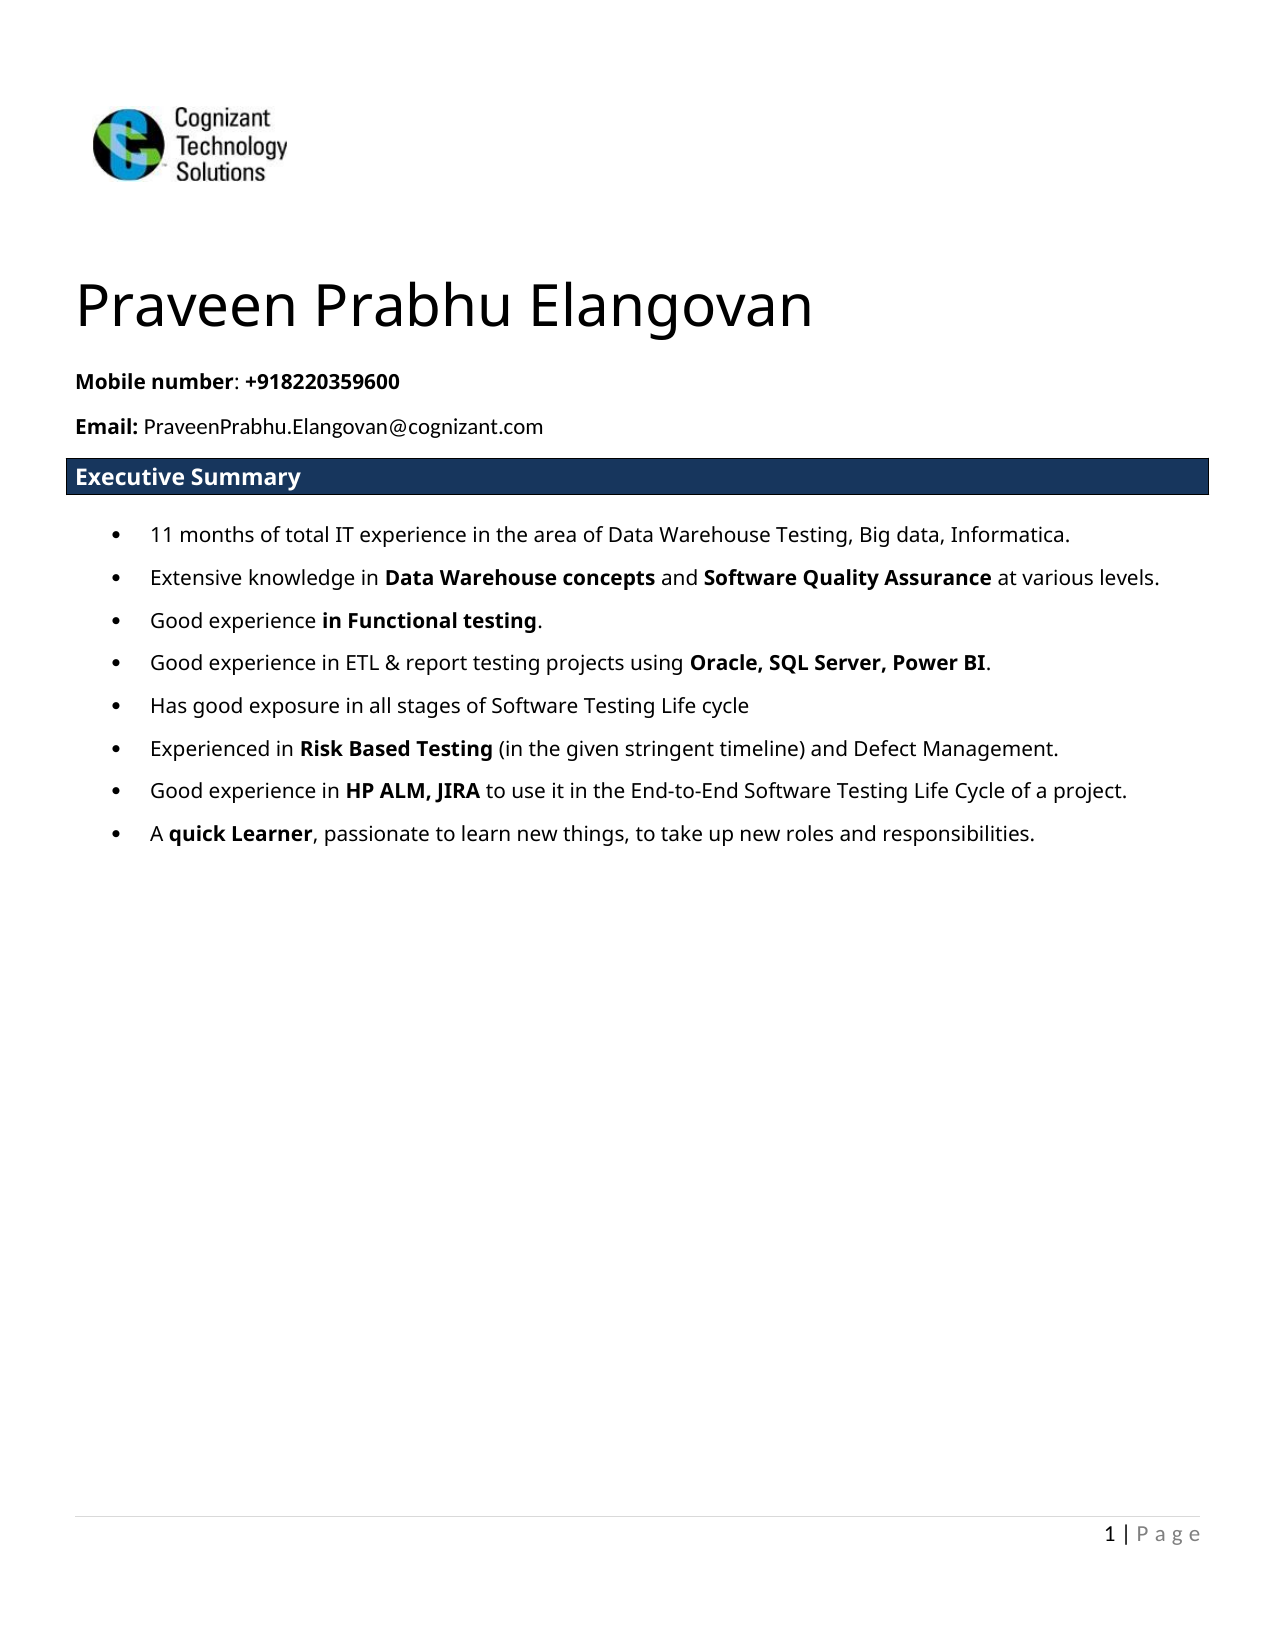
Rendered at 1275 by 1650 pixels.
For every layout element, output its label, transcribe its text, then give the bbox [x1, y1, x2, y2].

list 11 months of total IT experience in the area of Data Warehouse Testing, Big data, Informatica. [112, 521, 1275, 549]
list Good experience in Functional testing. [112, 606, 1275, 634]
list Good experience in HP ALM, JIRA to use it in the End-to-End Software Testing Life Cycle of a project. [112, 776, 1275, 805]
list A quick Learner, passionate to learn new things, to take up new roles and responsibilities. [112, 819, 1275, 847]
text Mobile number: +918220359600 [75, 367, 1200, 396]
text Executive Summary [67, 459, 1208, 494]
picture [92, 106, 288, 182]
list Has good exposure in all stages of Software Testing Life cycle [112, 691, 1275, 719]
text Email: PraveenPrabhu.Elangovan@cognizant.com [75, 412, 1200, 441]
list Good experience in ETL & report testing projects using Oracle, SQL Server, Power BI. [112, 648, 1275, 677]
list Experienced in Risk Based Testing (in the given stringent timeline) and Defect Management. [112, 734, 1275, 762]
list Extensive knowledge in Data Warehouse concepts and Software Quality Assurance at various levels. [112, 563, 1275, 592]
text Praveen Prabhu Elangovan [75, 263, 1200, 343]
